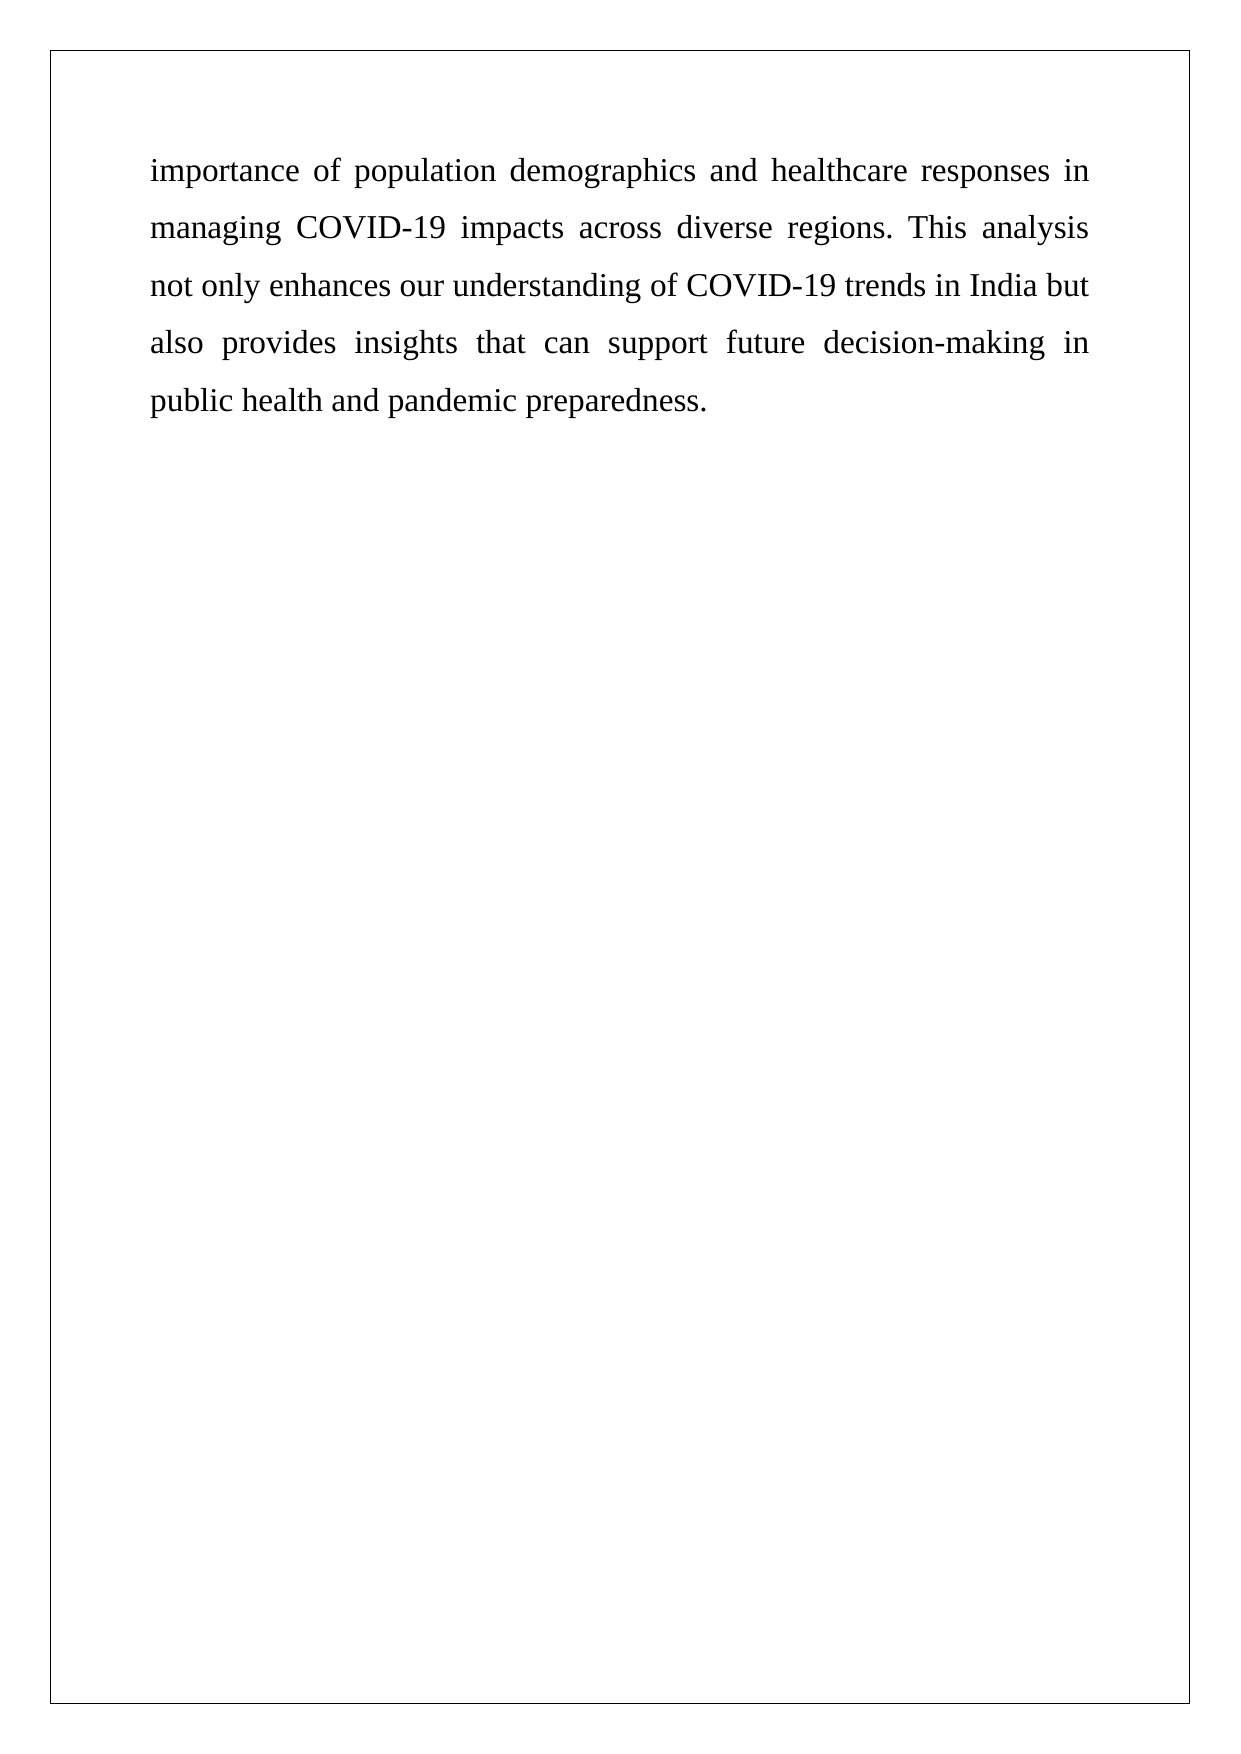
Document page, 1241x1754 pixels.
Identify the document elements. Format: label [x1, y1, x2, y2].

text [150, 150, 1090, 418]
